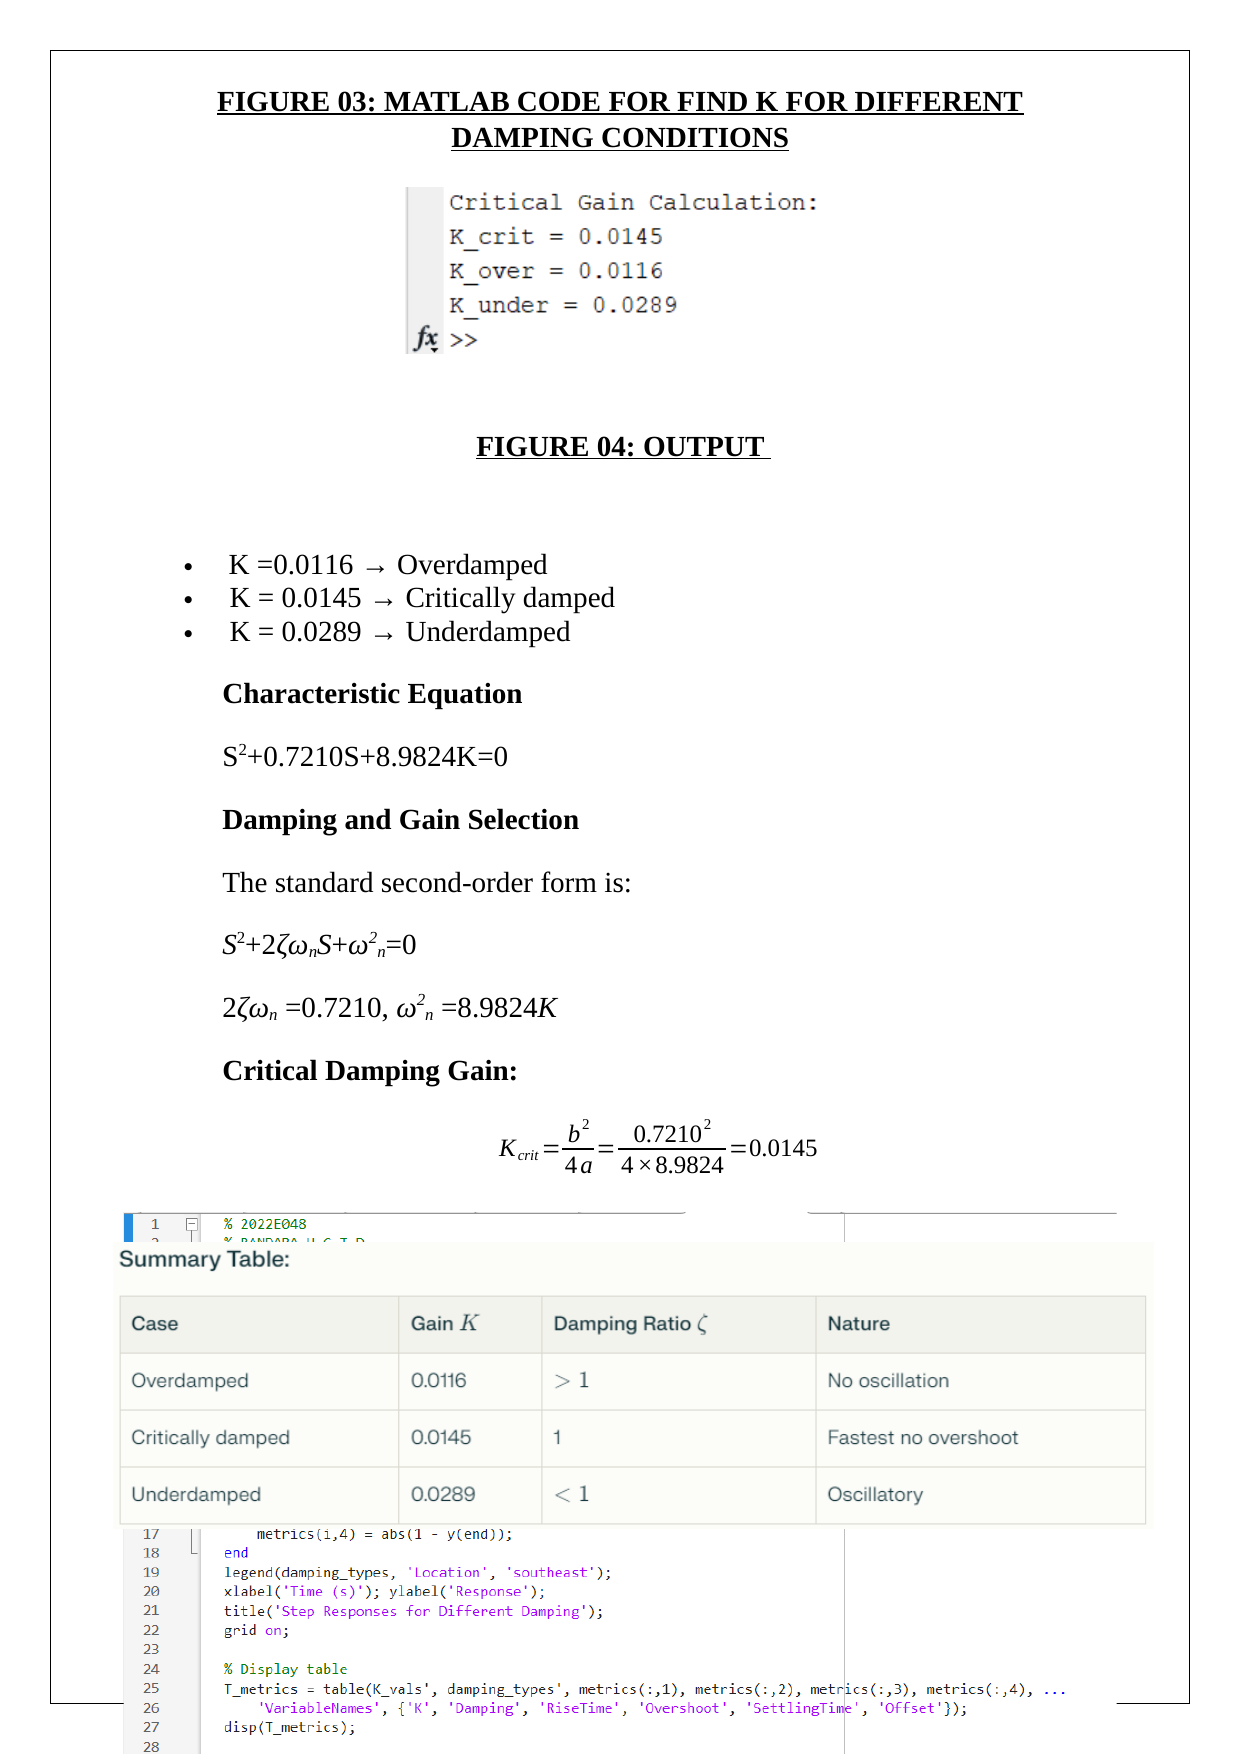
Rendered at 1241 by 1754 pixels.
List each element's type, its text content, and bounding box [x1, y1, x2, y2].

picture [113, 1212, 1154, 1754]
list K = 0.0145 → Critically damped [184, 609, 1093, 643]
text Characteristic Equation [222, 735, 1093, 768]
text FIGURE 04: OUTPUT [147, 429, 1093, 462]
text 2ζωn =0.7210, ω2n =8.9824K [222, 1048, 1093, 1082]
text Critical Damping Gain: [222, 1111, 1093, 1145]
list K = 0.0289 → Underdamped [184, 672, 1093, 706]
text The standard second-order form is: [222, 923, 1093, 957]
text Damping and Gain Selection [222, 860, 1093, 894]
list K =0.0116 → Overdamped [184, 547, 1093, 580]
text FIGURE 03: MATLAB CODE FOR FIND K FOR DIFFERENT DAMPING CONDITIONS [147, 84, 1093, 154]
text S2+0.7210S+8.9824K=0 [222, 798, 1093, 831]
picture [405, 187, 836, 354]
text S2+2ζωnS+ω2n=0 [222, 986, 1093, 1019]
